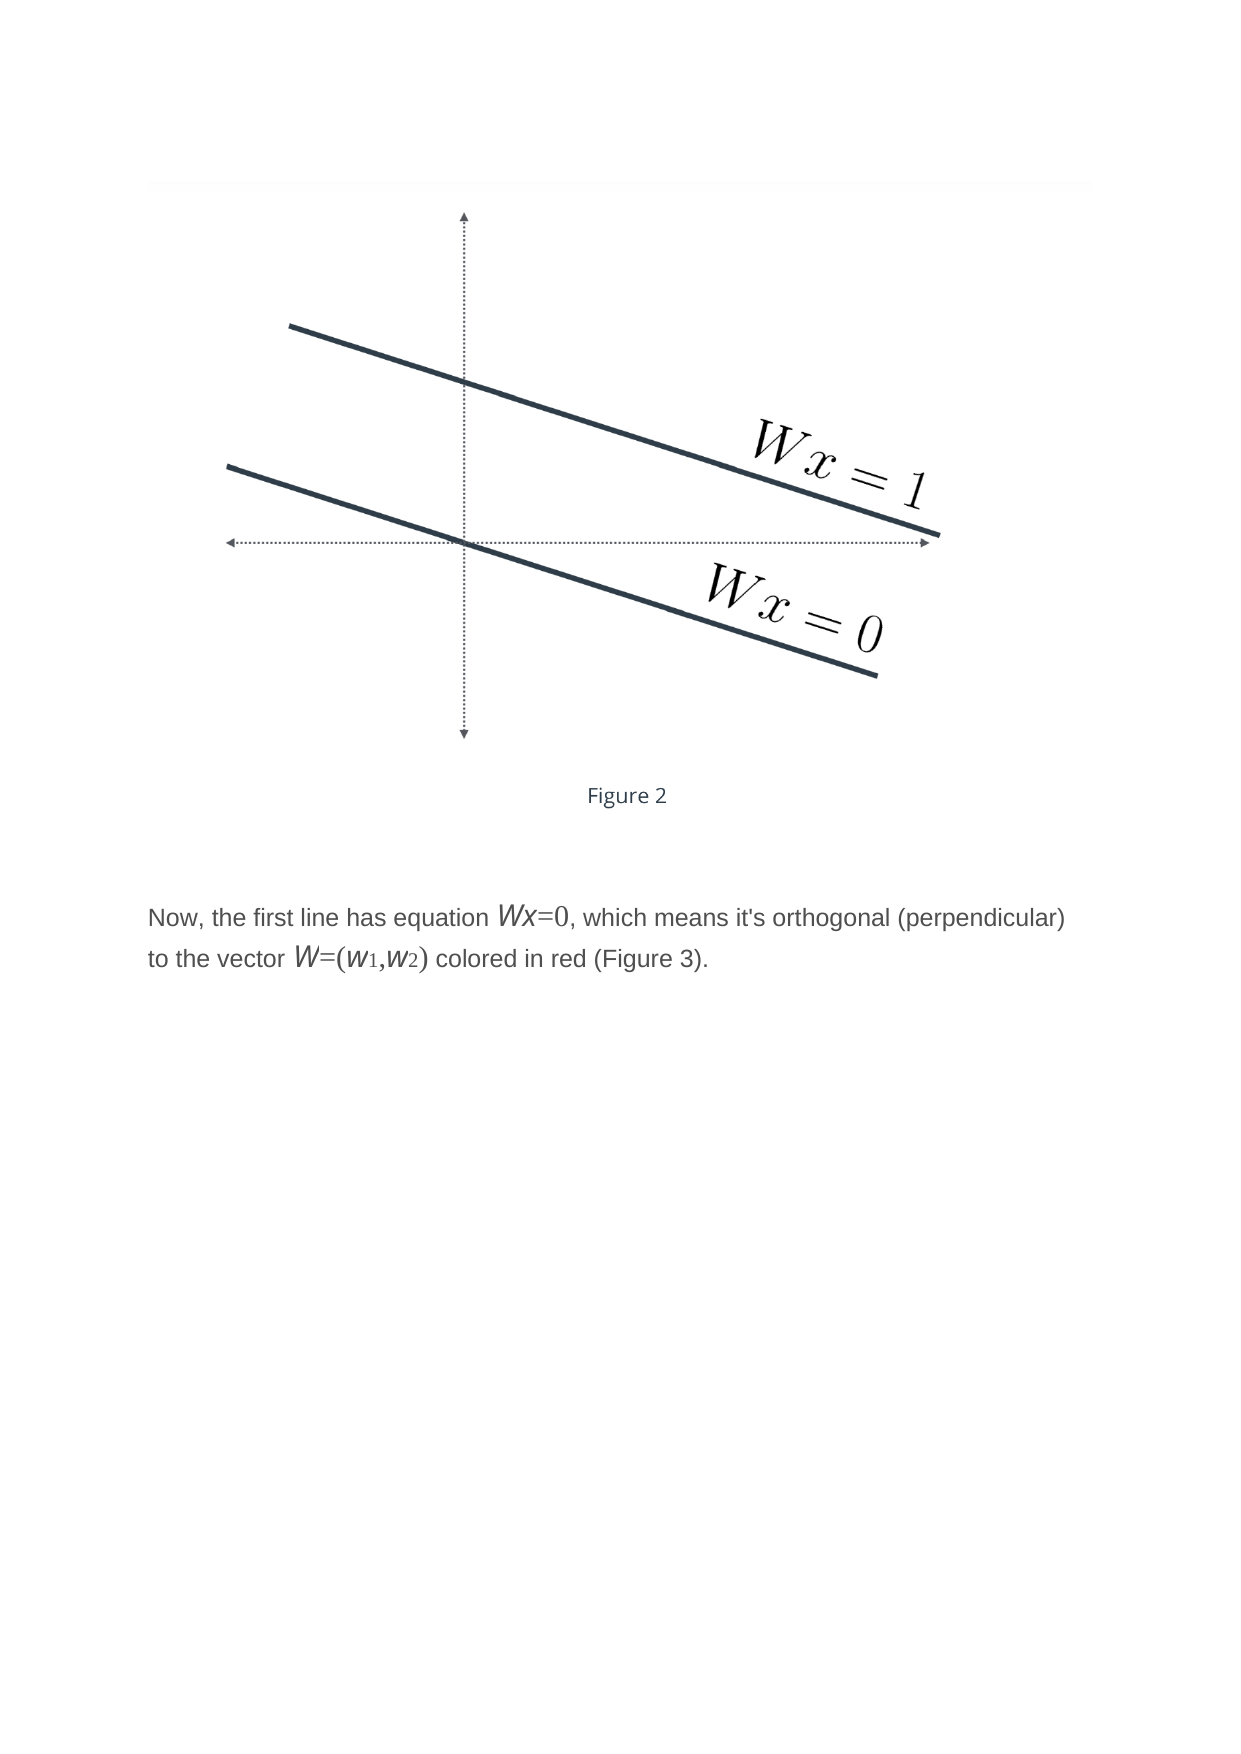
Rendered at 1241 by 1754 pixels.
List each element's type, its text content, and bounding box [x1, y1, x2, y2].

picture [147, 181, 1093, 827]
text Now, the first line has equation Wx=0, which means it's orthogonal (perpendicular) to the vector W=(w1​,w2​) colored in red (Figure 3). [148, 894, 1093, 976]
